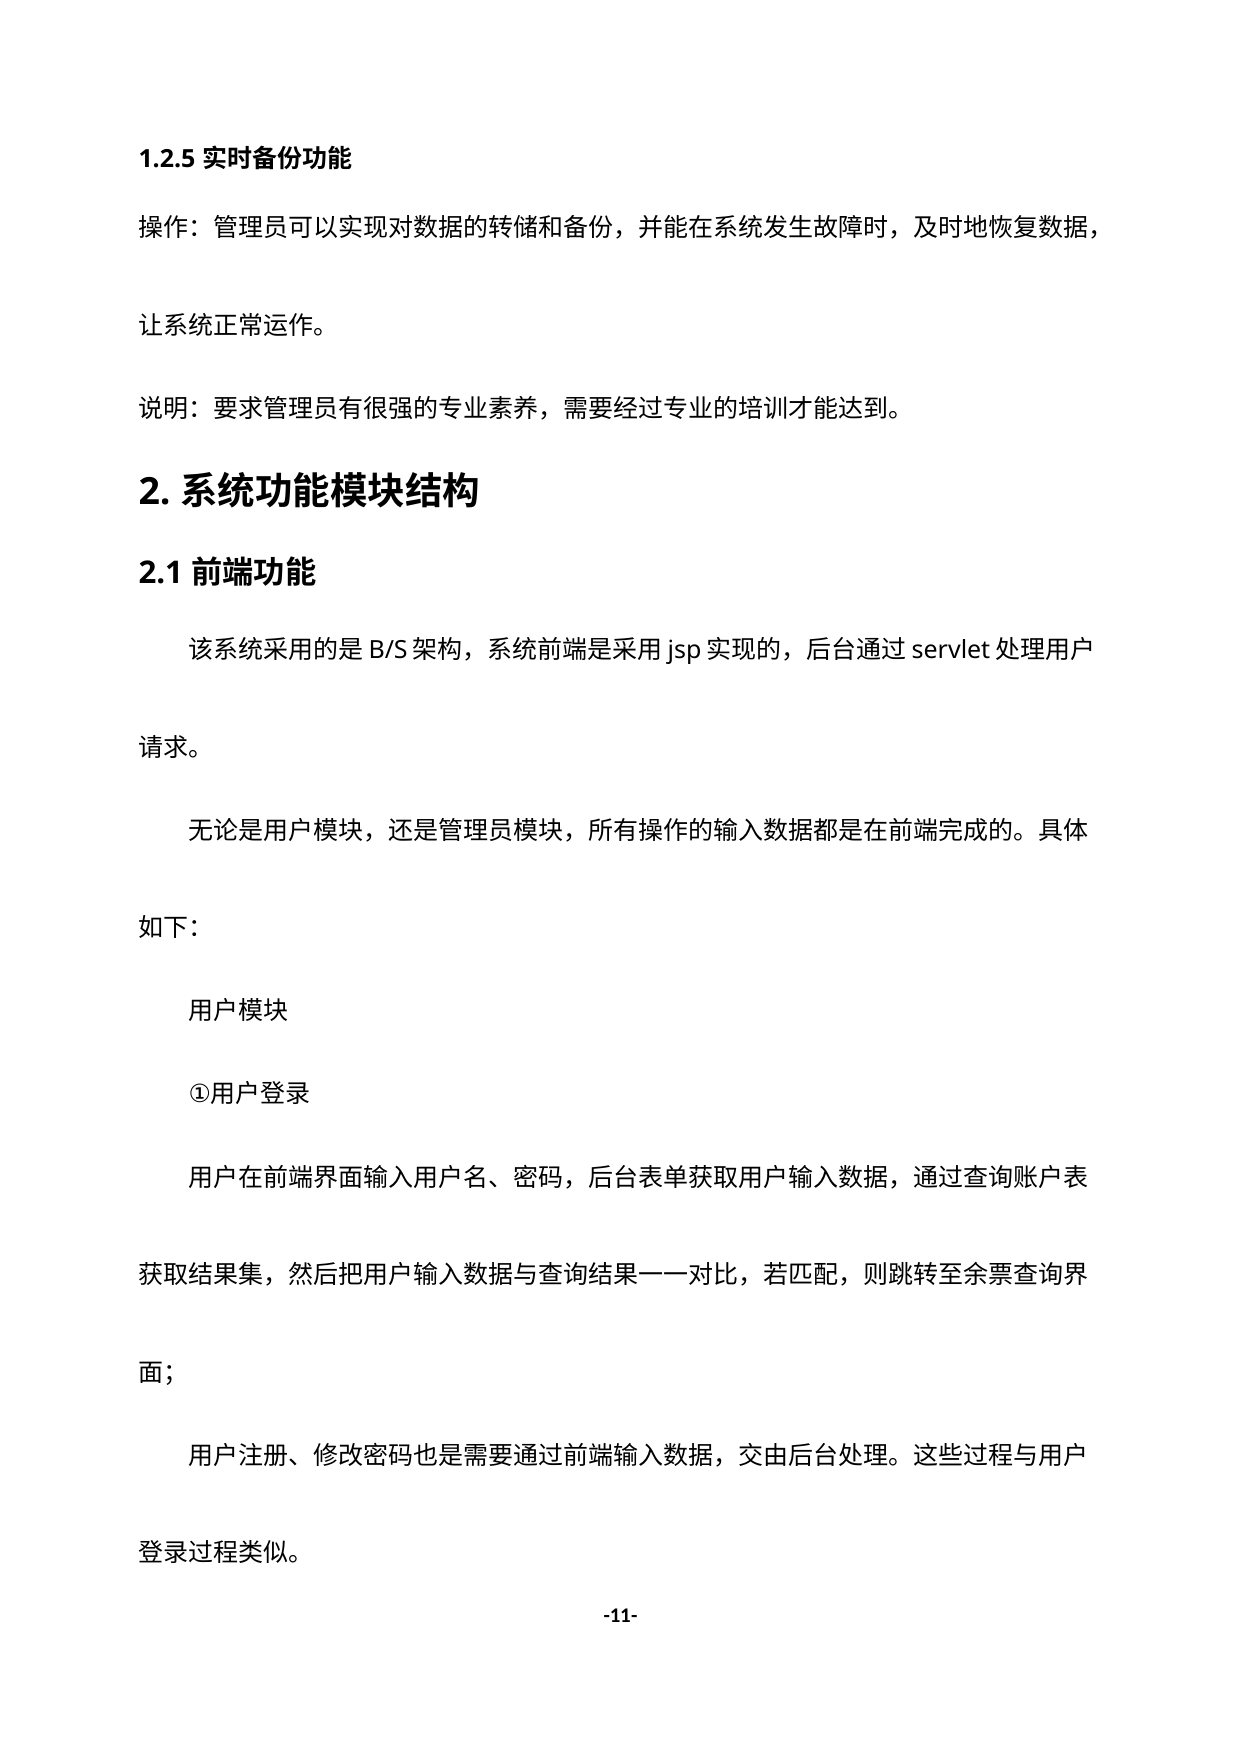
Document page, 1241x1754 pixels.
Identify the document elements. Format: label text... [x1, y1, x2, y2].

subtitle 1.2.5 实时备份功能 [138, 139, 1102, 175]
text 用户注册、修改密码也是需要通过前端输入数据，交由后台处理。这些过程与用户登录过程类似。 [138, 1421, 1102, 1583]
subtitle 2. 系统功能模块结构 [138, 461, 1102, 516]
text 用户模块 [138, 976, 1102, 1041]
text 说明：要求管理员有很强的专业素养，需要经过专业的培训才能达到。 [138, 374, 1102, 439]
text 操作：管理员可以实现对数据的转储和备份，并能在系统发生故障时，及时地恢复数据，让系统正常运作。 [138, 193, 1102, 356]
subtitle 2.1 前端功能 [138, 547, 1102, 592]
text 无论是用户模块，还是管理员模块，所有操作的输入数据都是在前端完成的。具体如下： [138, 796, 1102, 958]
text 用户在前端界面输入用户名、密码，后台表单获取用户输入数据，通过查询账户表获取结果集，然后把用户输入数据与查询结果一一对比，若匹配，则跳转至余票查询界面； [138, 1143, 1102, 1403]
text ①用户登录 [138, 1059, 1102, 1124]
text 该系统采用的是B/S架构，系统前端是采用jsp实现的，后台通过servlet处理用户请求。 [138, 615, 1102, 778]
